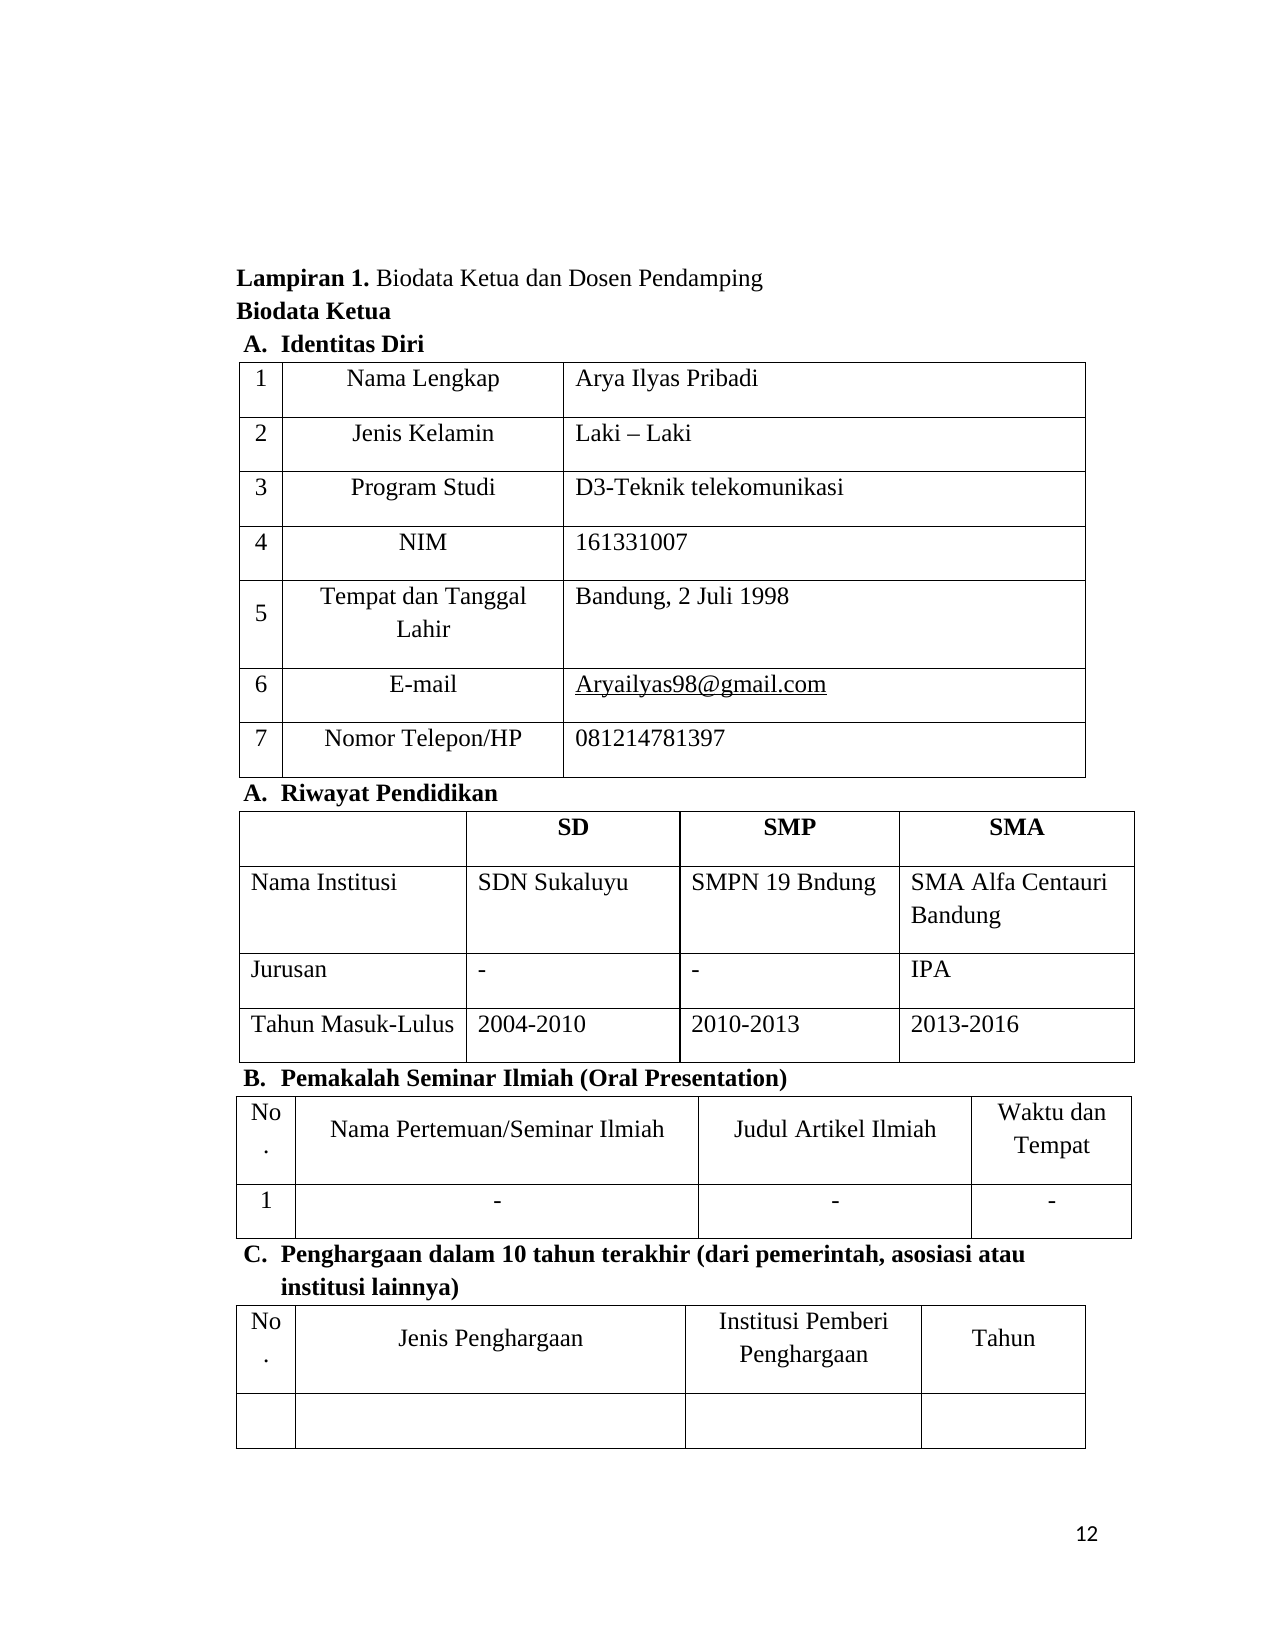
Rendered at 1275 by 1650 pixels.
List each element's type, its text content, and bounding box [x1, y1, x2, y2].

table_cell SDN Sukaluyu [467, 867, 679, 953]
table_cell [686, 1394, 921, 1448]
list Riwayat Pendidikan [243, 778, 1098, 806]
text Biodata Ketua [236, 296, 1098, 325]
table_header SD [467, 812, 679, 866]
table_cell - [467, 954, 679, 1008]
table_cell 3 [240, 472, 282, 526]
table_cell 2004-2010 [467, 1009, 679, 1062]
table_header Judul Artikel Ilmiah [699, 1097, 971, 1184]
table_header [240, 812, 466, 866]
table_header No. [237, 1306, 295, 1393]
table_cell SMA Alfa Centauri Bandung [900, 867, 1134, 953]
table_cell 2010-2013 [681, 1009, 899, 1062]
list Identitas Diri [243, 329, 1098, 358]
table_header SMP [681, 812, 899, 866]
table_header Nama Pertemuan/Seminar Ilmiah [296, 1097, 698, 1184]
table_header Nama Lengkap [283, 363, 563, 417]
table_cell - [699, 1185, 971, 1238]
table_cell Jenis Kelamin [283, 418, 563, 471]
table_cell 4 [240, 527, 282, 580]
table_cell - [681, 954, 899, 1008]
table_header Arya Ilyas Pribadi [564, 363, 1085, 417]
table_cell Tahun Masuk-Lulus [240, 1009, 466, 1062]
table_cell 161331007 [564, 527, 1085, 580]
table_cell 2 [240, 418, 282, 471]
table_header SMA [900, 812, 1134, 866]
table_header Jenis Penghargaan [296, 1306, 685, 1393]
table_cell Bandung, 2 Juli 1998 [564, 581, 1085, 668]
table_cell 1 [237, 1185, 295, 1238]
table_cell D3-Teknik telekomunikasi [564, 472, 1085, 526]
table_cell Tempat dan Tanggal Lahir [283, 581, 563, 668]
list Pemakalah Seminar Ilmiah (Oral Presentation) [243, 1063, 1098, 1092]
subtitle Lampiran 1. Biodata Ketua dan Dosen Pendamping [236, 263, 1098, 292]
table_cell 081214781397 [564, 723, 1085, 777]
table_cell Nomor Telepon/HP [283, 723, 563, 777]
table_header 1 [240, 363, 282, 417]
table_cell [237, 1394, 295, 1448]
table_header Waktu dan Tempat [972, 1097, 1131, 1184]
table_header Tahun [922, 1306, 1085, 1393]
table_cell E-mail [283, 669, 563, 722]
table_cell 6 [240, 669, 282, 722]
table_cell - [296, 1185, 698, 1238]
table_cell 7 [240, 723, 282, 777]
table_cell [922, 1394, 1085, 1448]
list Penghargaan dalam 10 tahun terakhir (dari pemerintah, asosiasi atau institusi lainnya) [243, 1239, 1098, 1301]
table_cell Jurusan [240, 954, 466, 1008]
table_cell IPA [900, 954, 1134, 1008]
table_cell 2013-2016 [900, 1009, 1134, 1062]
table_cell SMPN 19 Bndung [681, 867, 899, 953]
table_cell Aryailyas98@gmail.com [564, 669, 1085, 722]
table_cell Nama Institusi [240, 867, 466, 953]
table_cell NIM [283, 527, 563, 580]
table_header Institusi Pemberi Penghargaan [686, 1306, 921, 1393]
table_cell - [972, 1185, 1131, 1238]
table_cell [296, 1394, 685, 1448]
table_cell 5 [240, 581, 282, 668]
table_header No. [237, 1097, 295, 1184]
table_cell Laki – Laki [564, 418, 1085, 471]
table_cell Program Studi [283, 472, 563, 526]
